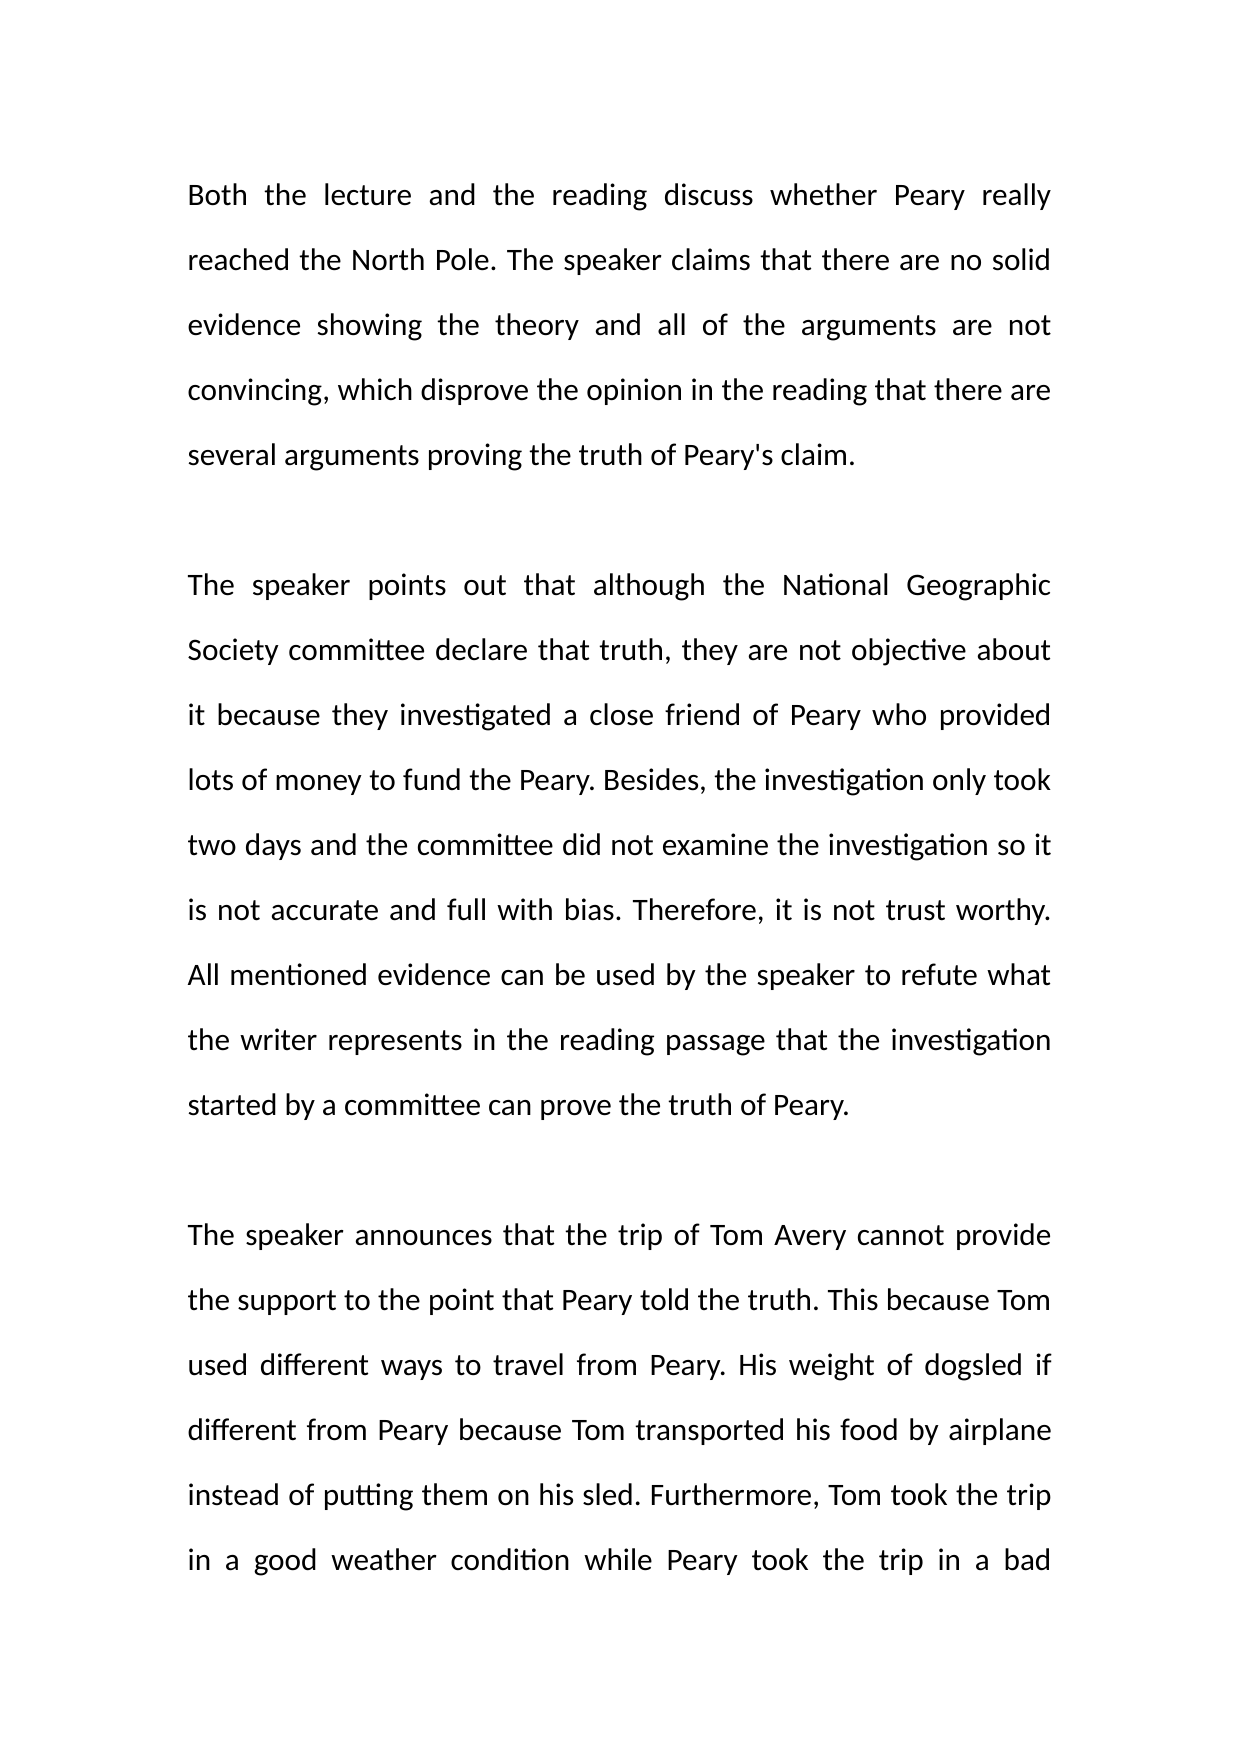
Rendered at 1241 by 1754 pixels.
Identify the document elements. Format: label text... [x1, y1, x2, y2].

text Both the lecture and the reading discuss whether Peary really reached the North Pole. The speaker claims that there are no solid evidence showing the theory and all of the arguments are not convincing, which disprove the opinion in the reading that there are several arguments proving the truth of Peary's claim. [187, 162, 1053, 487]
text The speaker points out that although the National Geographic Society committee declare that truth, they are not objective about it because they investigated a close friend of Peary who provided lots of money to fund the Peary. Besides, the investigation only took two days and the committee did not examine the investigation so it is not accurate and full with bias. Therefore, it is not trust worthy. All mentioned evidence can be used by the speaker to refute what the writer represents in the reading passage that the investigation started by a committee can prove the truth of Peary. [187, 552, 1053, 1137]
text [187, 1202, 1053, 1592]
